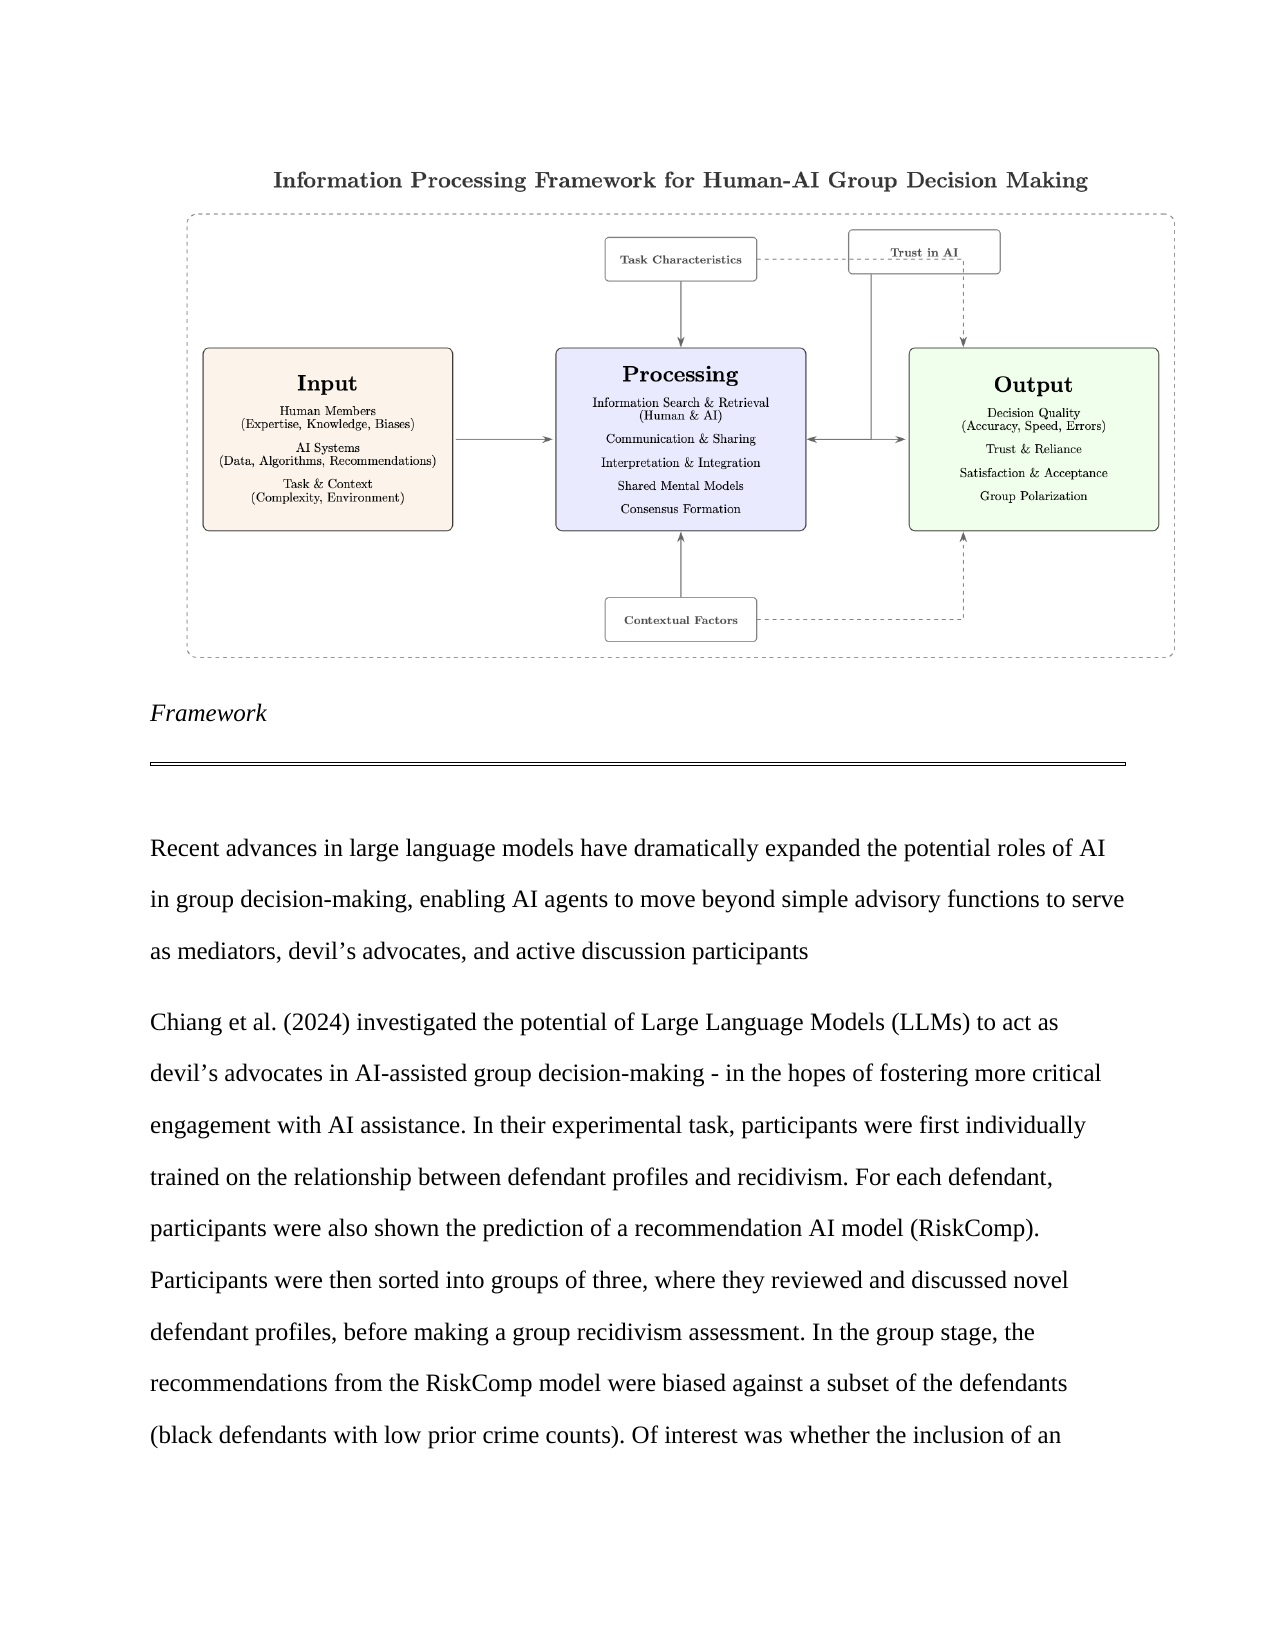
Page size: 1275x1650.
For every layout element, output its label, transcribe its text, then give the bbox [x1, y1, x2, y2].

text Framework [150, 698, 1125, 727]
picture [168, 150, 1193, 676]
text Recent advances in large language models have dramatically expanded the potential roles of AI in group decision-making, enabling AI agents to move beyond simple advisory functions to serve as mediators, devil’s advocates, and active discussion participants [150, 833, 1125, 965]
